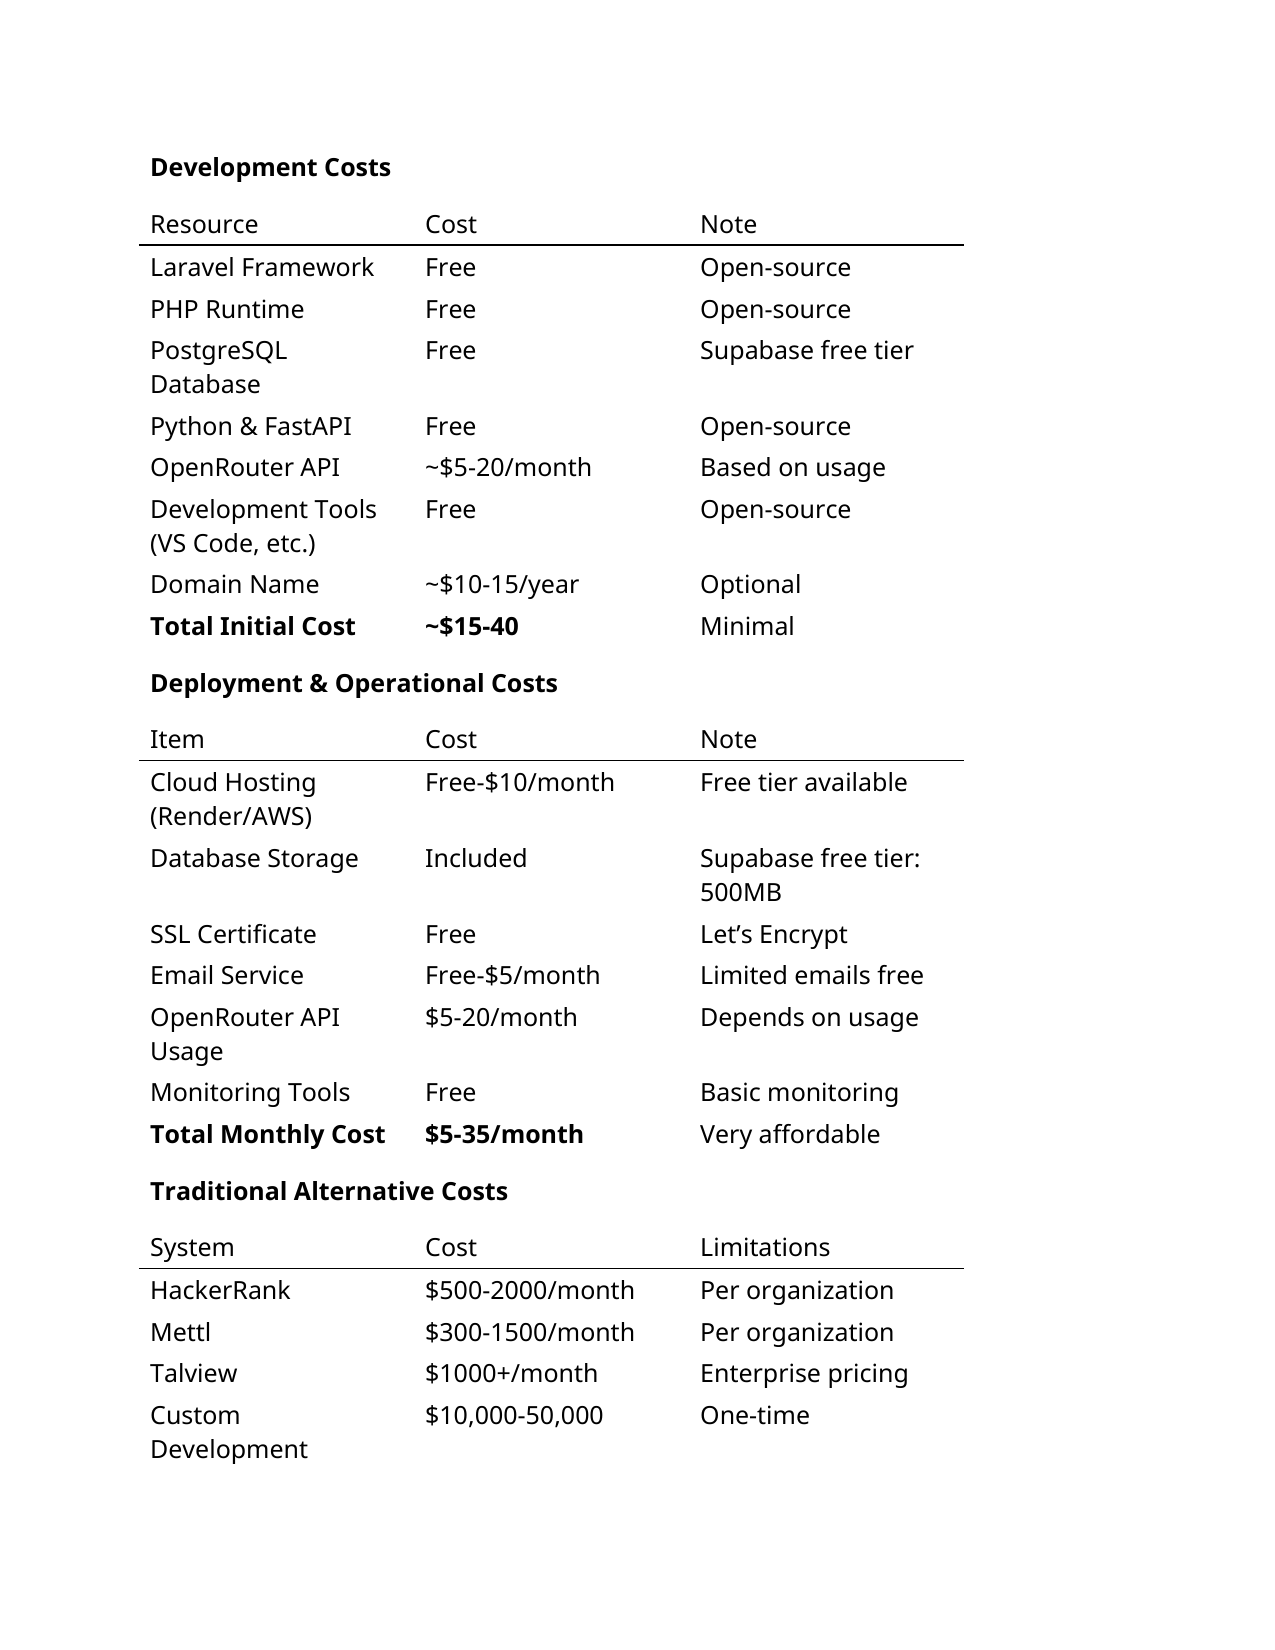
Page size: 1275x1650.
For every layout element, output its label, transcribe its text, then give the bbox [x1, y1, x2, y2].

table_header Cost [414, 1226, 689, 1267]
table_cell Talview [139, 1352, 414, 1394]
table_header Note [689, 203, 964, 244]
table_cell Free [414, 913, 689, 954]
table_cell Minimal [689, 605, 964, 647]
table_cell Total Monthly Cost [139, 1113, 414, 1154]
table_cell Total Initial Cost [139, 605, 414, 647]
table_cell Free [414, 246, 689, 287]
table_cell $500-2000/month [414, 1269, 689, 1311]
table_cell $5-35/month [414, 1113, 689, 1154]
table_cell Free [414, 329, 689, 405]
table_header Limitations [689, 1226, 964, 1267]
table_header Cost [414, 718, 689, 760]
table_header Note [689, 718, 964, 760]
table_cell ~$15-40 [414, 605, 689, 647]
table_cell Supabase free tier: 500MB [689, 837, 964, 912]
table_cell Free [414, 488, 689, 563]
table_cell Open-source [689, 405, 964, 446]
table_cell Enterprise pricing [689, 1352, 964, 1394]
table_cell Basic monitoring [689, 1071, 964, 1113]
table_cell Open-source [689, 288, 964, 329]
table_cell Cloud Hosting (Render/AWS) [139, 761, 414, 837]
table_cell Email Service [139, 954, 414, 996]
table_cell Per organization [689, 1311, 964, 1352]
table_cell Free [414, 288, 689, 329]
text Traditional Alternative Costs [150, 1173, 1125, 1207]
table_cell ~$10-15/year [414, 564, 689, 605]
table_header Resource [139, 203, 414, 244]
text Development Costs [150, 150, 1125, 184]
table_cell $1000+/month [414, 1352, 689, 1394]
table_cell Free [414, 1071, 689, 1113]
table_cell Free [414, 405, 689, 446]
table_cell Open-source [689, 488, 964, 563]
table_cell HackerRank [139, 1269, 414, 1311]
table_cell Optional [689, 564, 964, 605]
table_cell Free-$5/month [414, 954, 689, 996]
table_cell Domain Name [139, 564, 414, 605]
table_cell Let’s Encrypt [689, 913, 964, 954]
table_cell Per organization [689, 1269, 964, 1311]
table_header System [139, 1226, 414, 1267]
table_cell Development Tools (VS Code, etc.) [139, 488, 414, 563]
table_cell $5-20/month [414, 996, 689, 1071]
table_cell Included [414, 837, 689, 912]
table_cell SSL Certificate [139, 913, 414, 954]
table_cell Laravel Framework [139, 246, 414, 287]
table_cell OpenRouter API Usage [139, 996, 414, 1071]
table_cell PHP Runtime [139, 288, 414, 329]
table_cell ~$5-20/month [414, 446, 689, 488]
table_cell Open-source [689, 246, 964, 287]
table_cell One-time [689, 1394, 964, 1469]
table_cell Free-$10/month [414, 761, 689, 837]
table_cell Python & FastAPI [139, 405, 414, 446]
table_cell Mettl [139, 1311, 414, 1352]
table_cell OpenRouter API [139, 446, 414, 488]
text Deployment & Operational Costs [150, 665, 1125, 699]
table_header Cost [414, 203, 689, 244]
table_cell Very affordable [689, 1113, 964, 1154]
table_cell Limited emails free [689, 954, 964, 996]
table_cell Monitoring Tools [139, 1071, 414, 1113]
table_cell Based on usage [689, 446, 964, 488]
table_cell Database Storage [139, 837, 414, 912]
table_cell $10,000-50,000 [414, 1394, 689, 1469]
table_header Item [139, 718, 414, 760]
table_cell Depends on usage [689, 996, 964, 1071]
table_cell Custom Development [139, 1394, 414, 1469]
table_cell Free tier available [689, 761, 964, 837]
table_cell Supabase free tier [689, 329, 964, 405]
table_cell $300-1500/month [414, 1311, 689, 1352]
table_cell PostgreSQL Database [139, 329, 414, 405]
